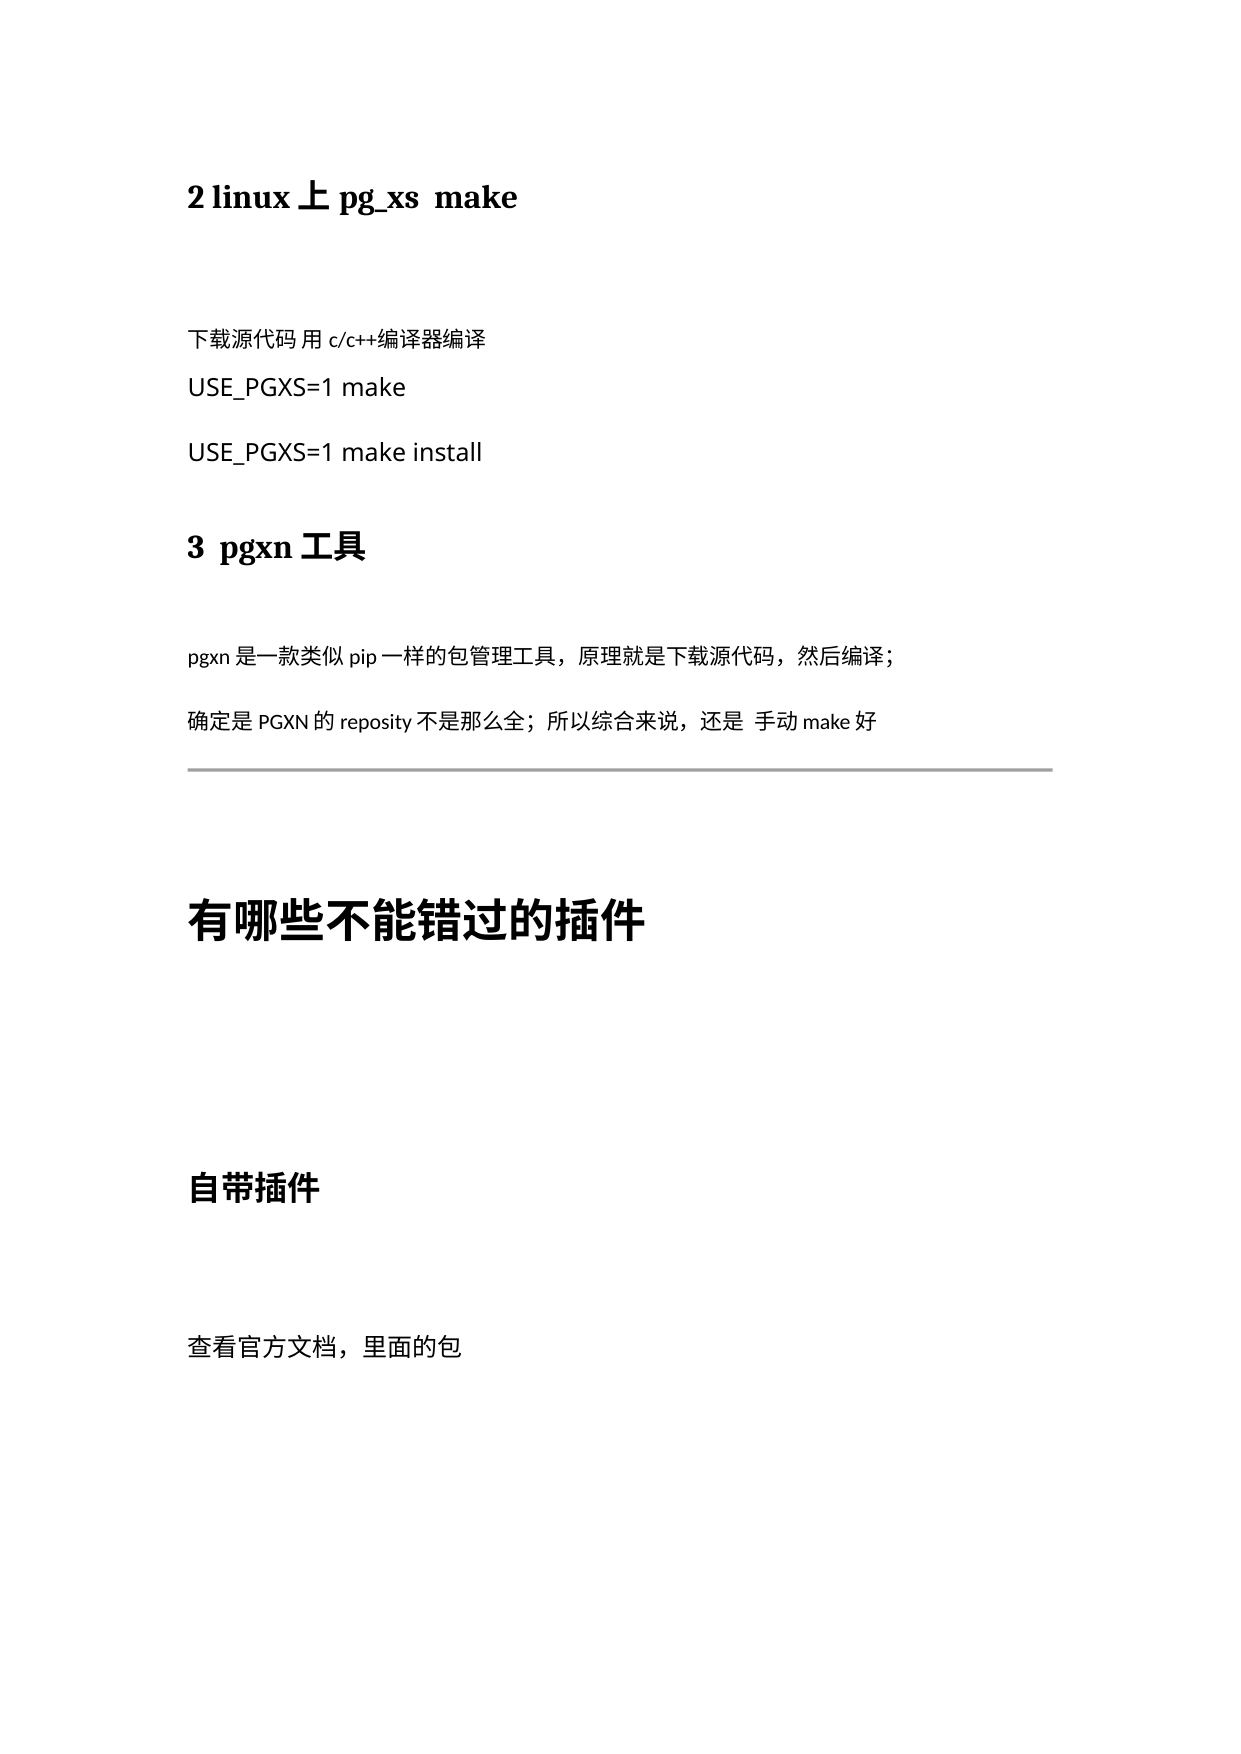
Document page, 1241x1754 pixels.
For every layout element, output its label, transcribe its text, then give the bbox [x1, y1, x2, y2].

text pgxn是一款类似 pip一样的包管理工具，原理就是下载源代码，然后编译； [187, 638, 1053, 671]
text 确定是 PGXN 的reposity不是那么全；所以综合来说，还是 手动make好 [187, 703, 1053, 736]
text USE_PGXS=1 make [187, 354, 1053, 419]
subtitle 自带插件 [187, 1154, 1053, 1219]
text 下载源代码 用 c/c++编译器编译 [187, 322, 1053, 354]
text USE_PGXS=1 make install [187, 419, 1053, 484]
subtitle 3 pgxn 工具 [187, 511, 1053, 576]
subtitle 2 linux 上 pg_xs make [187, 162, 1053, 227]
subtitle 有哪些不能错过的插件 [187, 869, 1053, 966]
text 查看官方文档，里面的包 [187, 1313, 1053, 1378]
